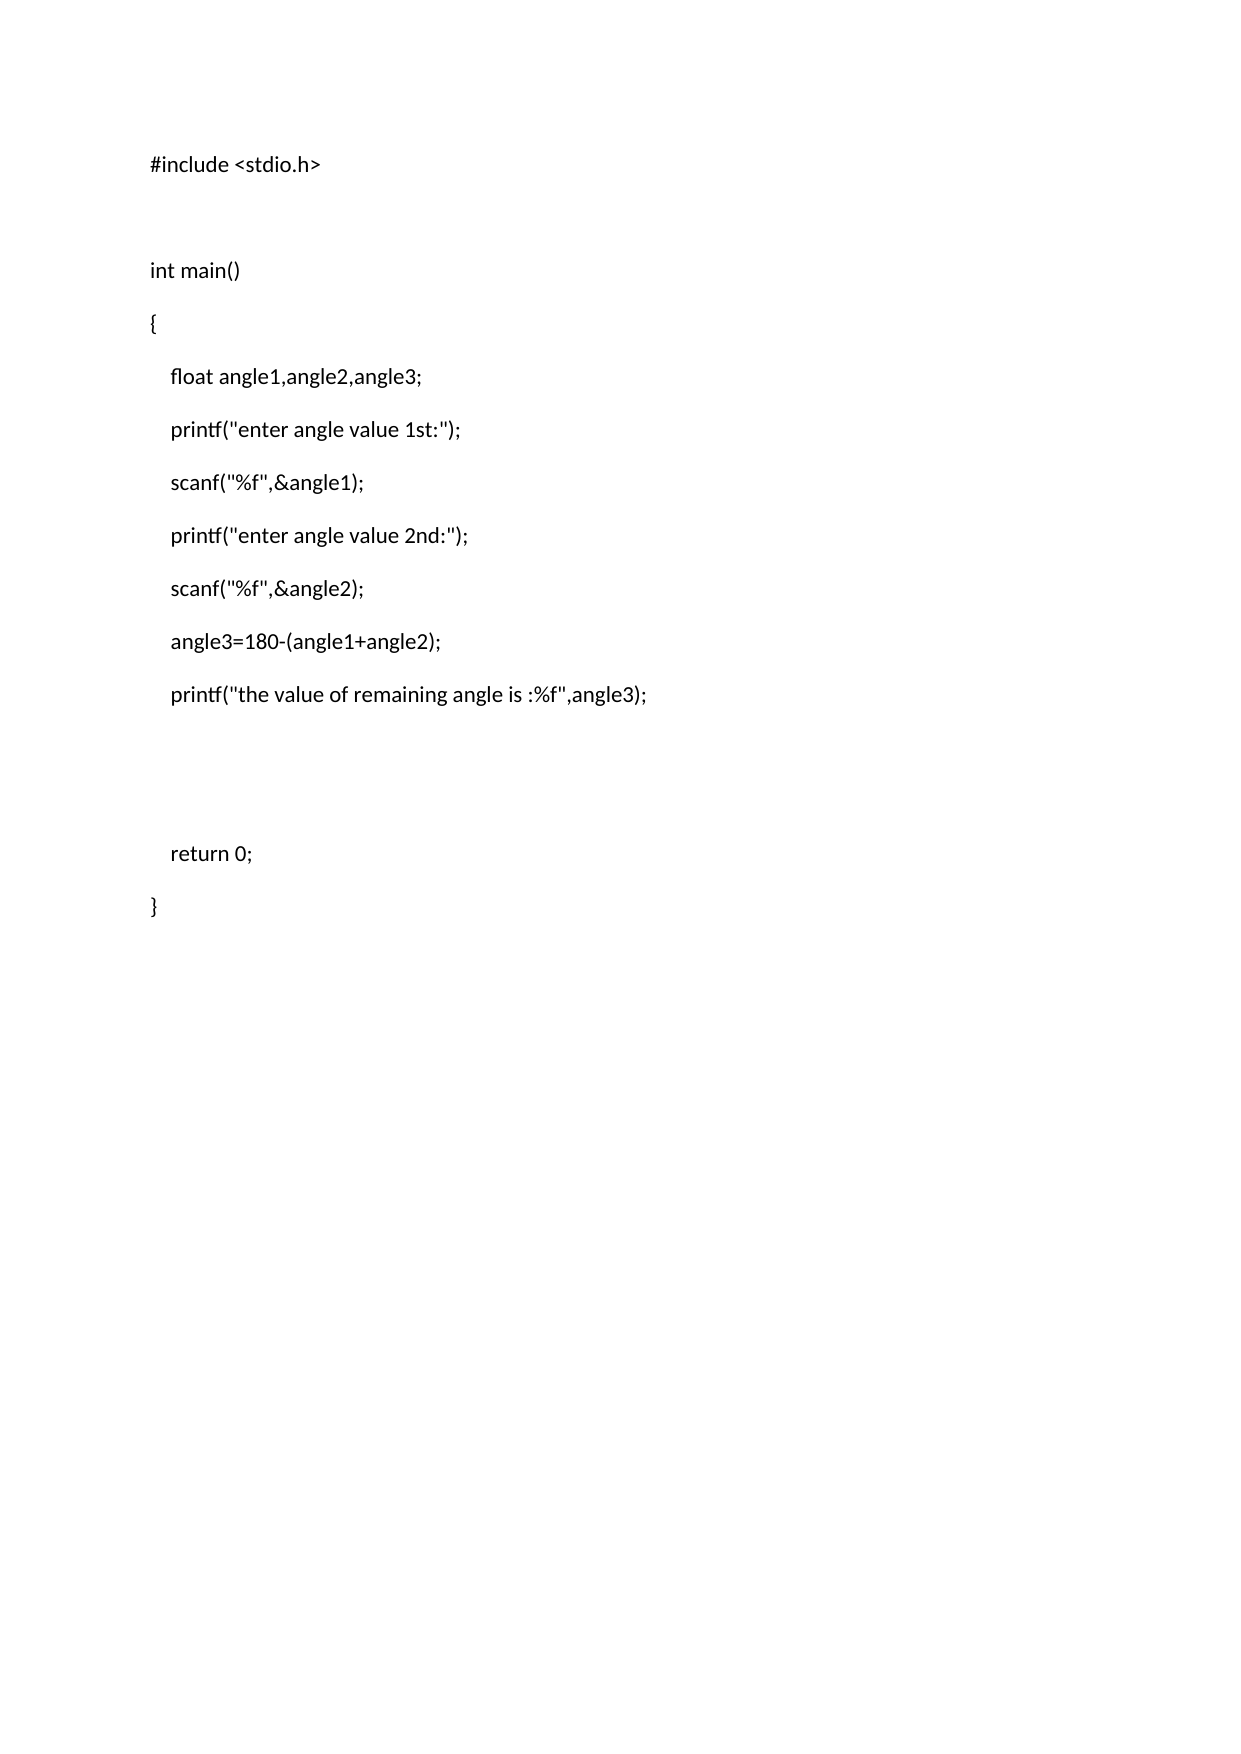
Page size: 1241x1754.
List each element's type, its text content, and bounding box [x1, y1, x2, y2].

text scanf("%f",&angle1); [150, 468, 1090, 496]
text float angle1,angle2,angle3; [150, 362, 1090, 390]
text printf("the value of remaining angle is :%f",angle3); [150, 680, 1090, 708]
text int main() [150, 256, 1090, 284]
text printf("enter angle value 2nd:"); [150, 521, 1090, 549]
text return 0; [150, 839, 1090, 867]
text angle3=180-(angle1+angle2); [150, 627, 1090, 655]
text { [150, 309, 1090, 337]
text printf("enter angle value 1st:"); [150, 415, 1090, 443]
text } [150, 892, 1090, 920]
text scanf("%f",&angle2); [150, 574, 1090, 602]
text #include <stdio.h> [150, 150, 1090, 178]
